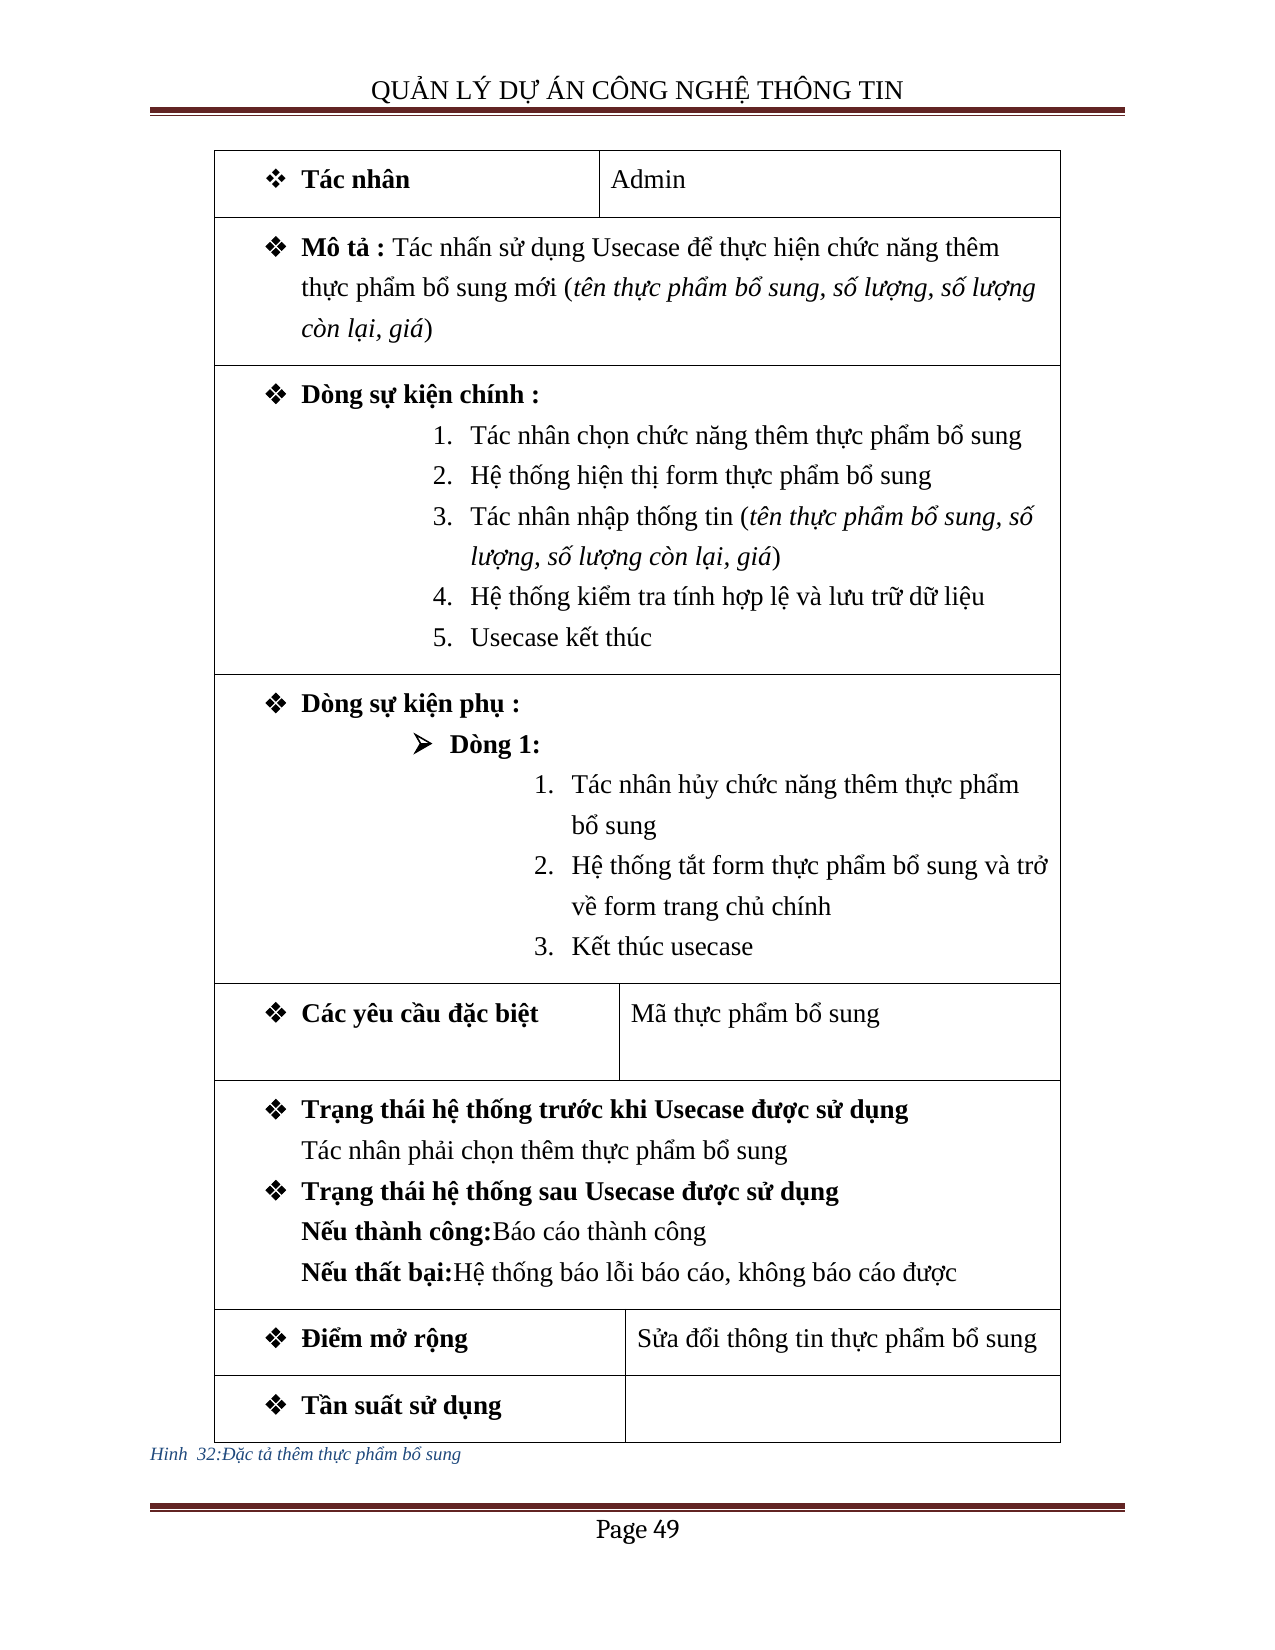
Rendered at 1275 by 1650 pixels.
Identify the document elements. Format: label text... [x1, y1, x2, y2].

table_cell Dòng sự kiện chính : Tác nhân chọn chức năng thêm thực phẩm bổ sung Hệ thống hiện thị form thực phẩm bổ sung Tác nhân nhập thống tin (tên thực phẩm bổ sung, số lượng, số lượng còn lại, giá) Hệ thống kiểm tra tính hợp lệ và lưu trữ dữ liệu Usecase kết thúc [215, 366, 1060, 674]
table_cell [626, 1376, 1060, 1442]
table_cell Trạng thái hệ thống trước khi Usecase được sử dụng Tác nhân phải chọn thêm thực phẩm bổ sung Trạng thái hệ thống sau Usecase được sử dụng Nếu thành công:Báo cáo thành công Nếu thất bại:Hệ thống báo lỗi báo cáo, không báo cáo được [215, 1081, 1060, 1309]
table_cell Mô tả : Tác nhấn sử dụng Usecase để thực hiện chức năng thêm thực phẩm bổ sung mới (tên thực phẩm bổ sung, số lượng, số lượng còn lại, giá) [215, 218, 1060, 365]
table_cell Tần suất sử dụng [215, 1376, 625, 1442]
table_cell Mã thực phẩm bổ sung [620, 984, 1060, 1080]
table_cell Điểm mở rộng [215, 1310, 625, 1375]
table_header Admin [600, 151, 1060, 217]
table_cell Các yêu cầu đặc biệt [215, 984, 619, 1080]
table_cell Sửa đổi thông tin thực phẩm bổ sung [626, 1310, 1060, 1375]
table_cell Dòng sự kiện phụ : Dòng 1: Tác nhân hủy chức năng thêm thực phẩm bổ sung Hệ thống tắt form thực phẩm bổ sung và trở về form trang chủ chính Kết thúc usecase [215, 675, 1060, 983]
table_header Tác nhân [215, 151, 599, 217]
